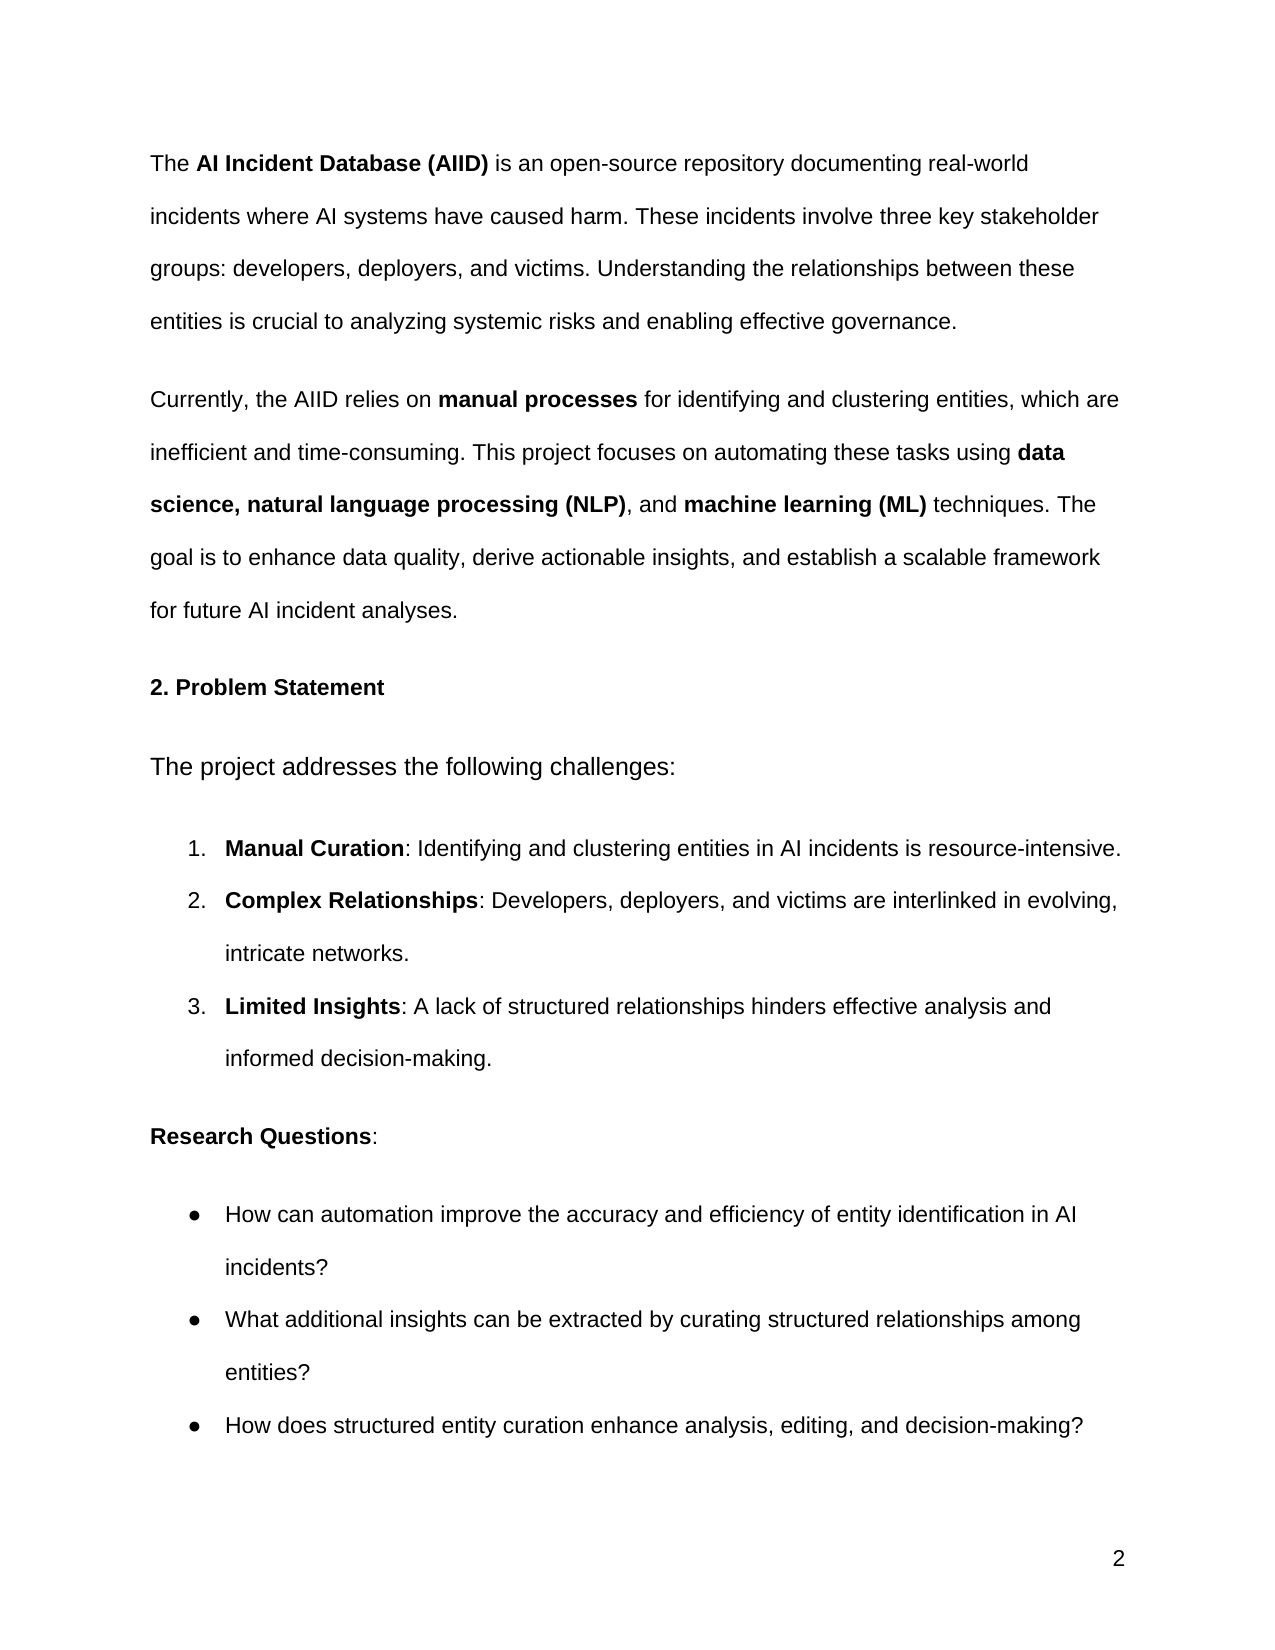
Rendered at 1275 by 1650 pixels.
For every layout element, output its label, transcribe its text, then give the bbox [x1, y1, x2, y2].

list How does structured entity curation enhance analysis, editing, and decision-making? [187, 1412, 1125, 1438]
subtitle 2. Problem Statement [150, 674, 1125, 701]
list Complex Relationships: Developers, deployers, and victims are interlinked in evolving, intricate networks. [187, 887, 1125, 966]
text The AI Incident Database (AIID) is an open-source repository documenting real-world incidents where AI systems have caused harm. These incidents involve three key stakeholder groups: developers, deployers, and victims. Understanding the relationships between these entities is crucial to analyzing systemic risks and enabling effective governance. [150, 150, 1125, 334]
text Research Questions: [150, 1123, 1125, 1149]
list Limited Insights: A lack of structured relationships hinders effective analysis and informed decision-making. [187, 993, 1125, 1072]
list How can automation improve the accuracy and efficiency of entity identification in AI incidents? [187, 1201, 1125, 1280]
text Currently, the AIID relies on manual processes for identifying and clustering entities, which are inefficient and time-consuming. This project focuses on automating these tasks using data science, natural language processing (NLP), and machine learning (ML) techniques. The goal is to enhance data quality, derive actionable insights, and establish a scalable framework for future AI incident analyses. [150, 386, 1125, 623]
list What additional insights can be extracted by curating structured relationships among entities? [187, 1306, 1125, 1385]
list Manual Curation: Identifying and clustering entities in AI incidents is resource-intensive. [187, 834, 1125, 861]
subtitle The project addresses the following challenges: [150, 752, 1125, 781]
